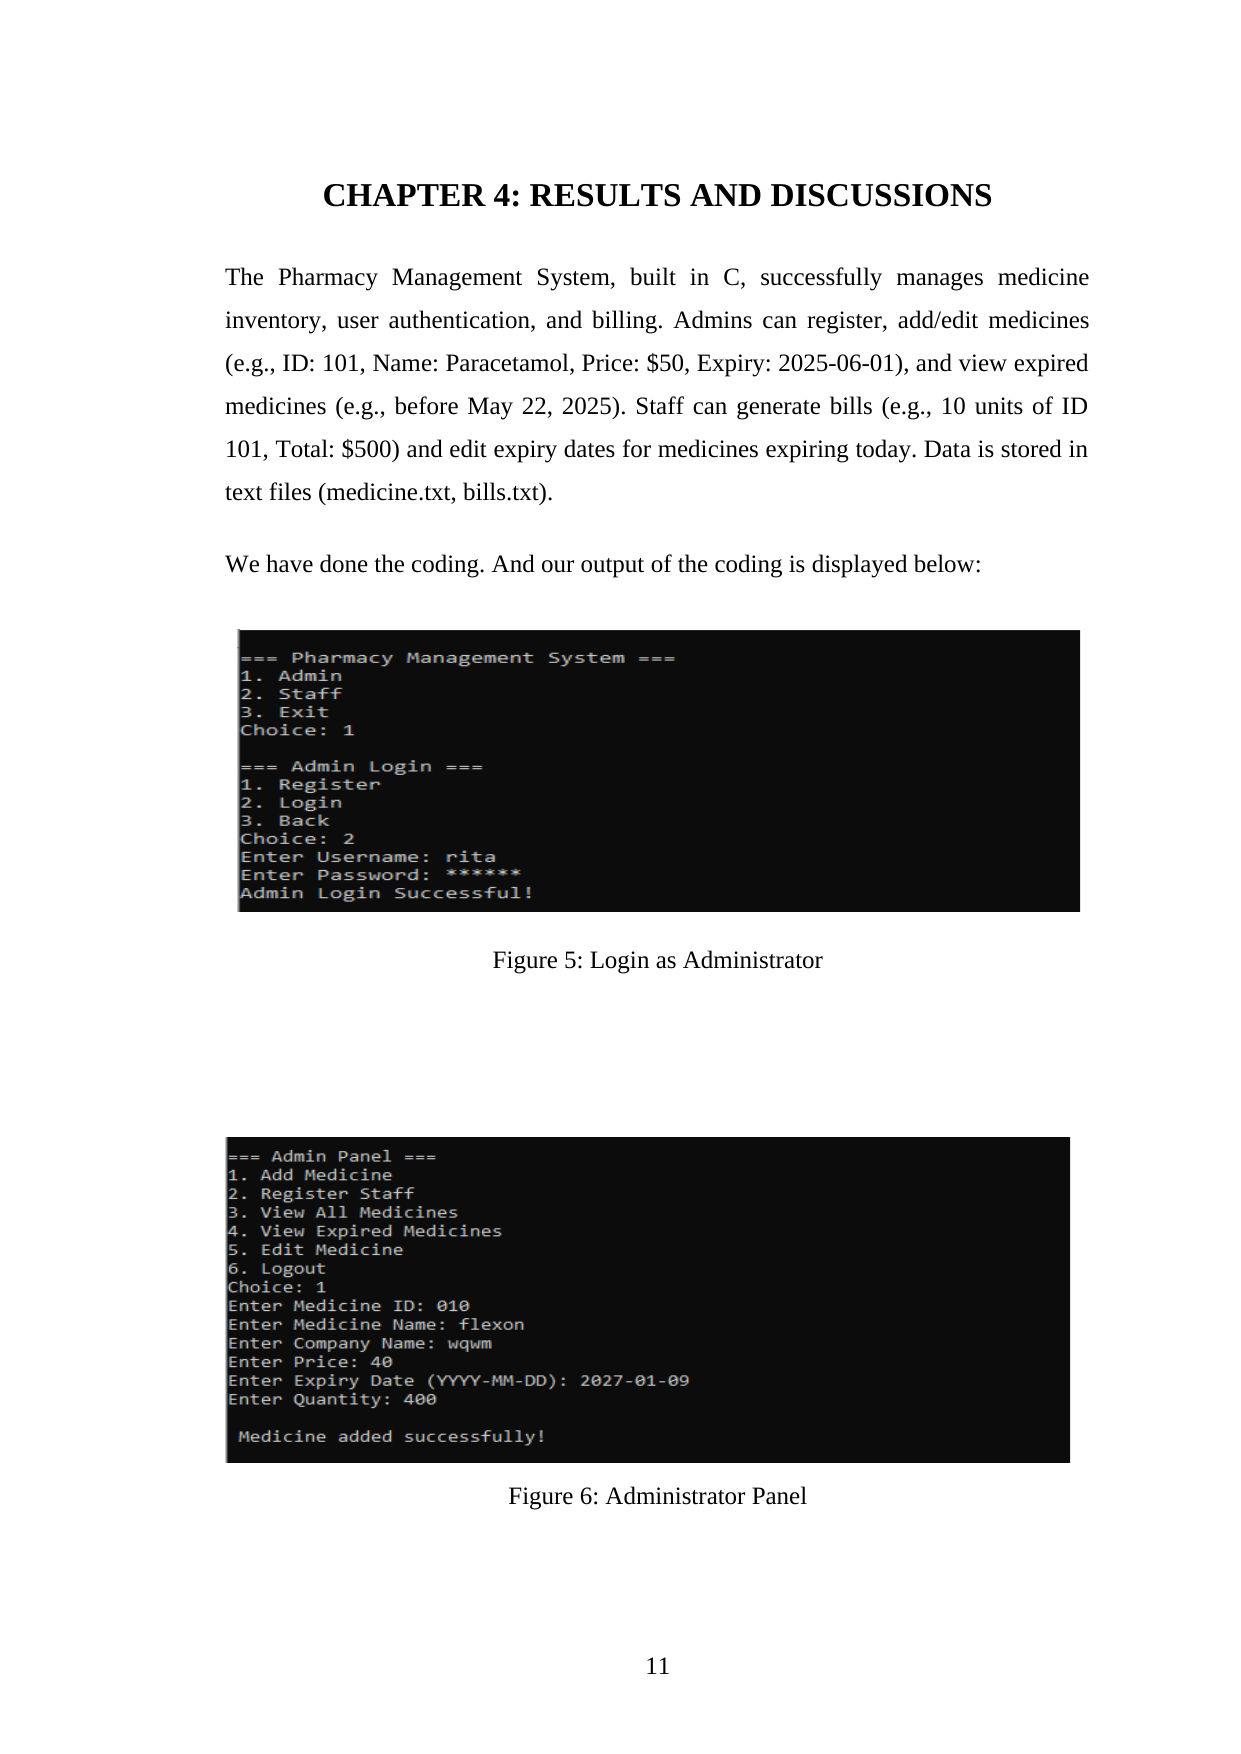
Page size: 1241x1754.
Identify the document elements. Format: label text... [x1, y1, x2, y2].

subtitle CHAPTER 4: RESULTS AND DISCUSSIONS [225, 175, 1090, 213]
picture [237, 629, 1081, 912]
text Figure 6: Administrator Panel [225, 1481, 1090, 1510]
picture [225, 1137, 1071, 1463]
text The Pharmacy Management System, built in C, successfully manages medicine inventory, user authentication, and billing. Admins can register, add/edit medicines (e.g., ID: 101, Name: Paracetamol, Price: $50, Expiry: 2025-06-01), and view expired medicines (e.g., before May 22, 2025). Staff can generate bills (e.g., 10 units of ID 101, Total: $500) and edit expiry dates for medicines expiring today. Data is stored in text files (medicine.txt, bills.txt). [225, 262, 1090, 506]
text We have done the coding. And our output of the coding is displayed below: [225, 549, 1090, 578]
